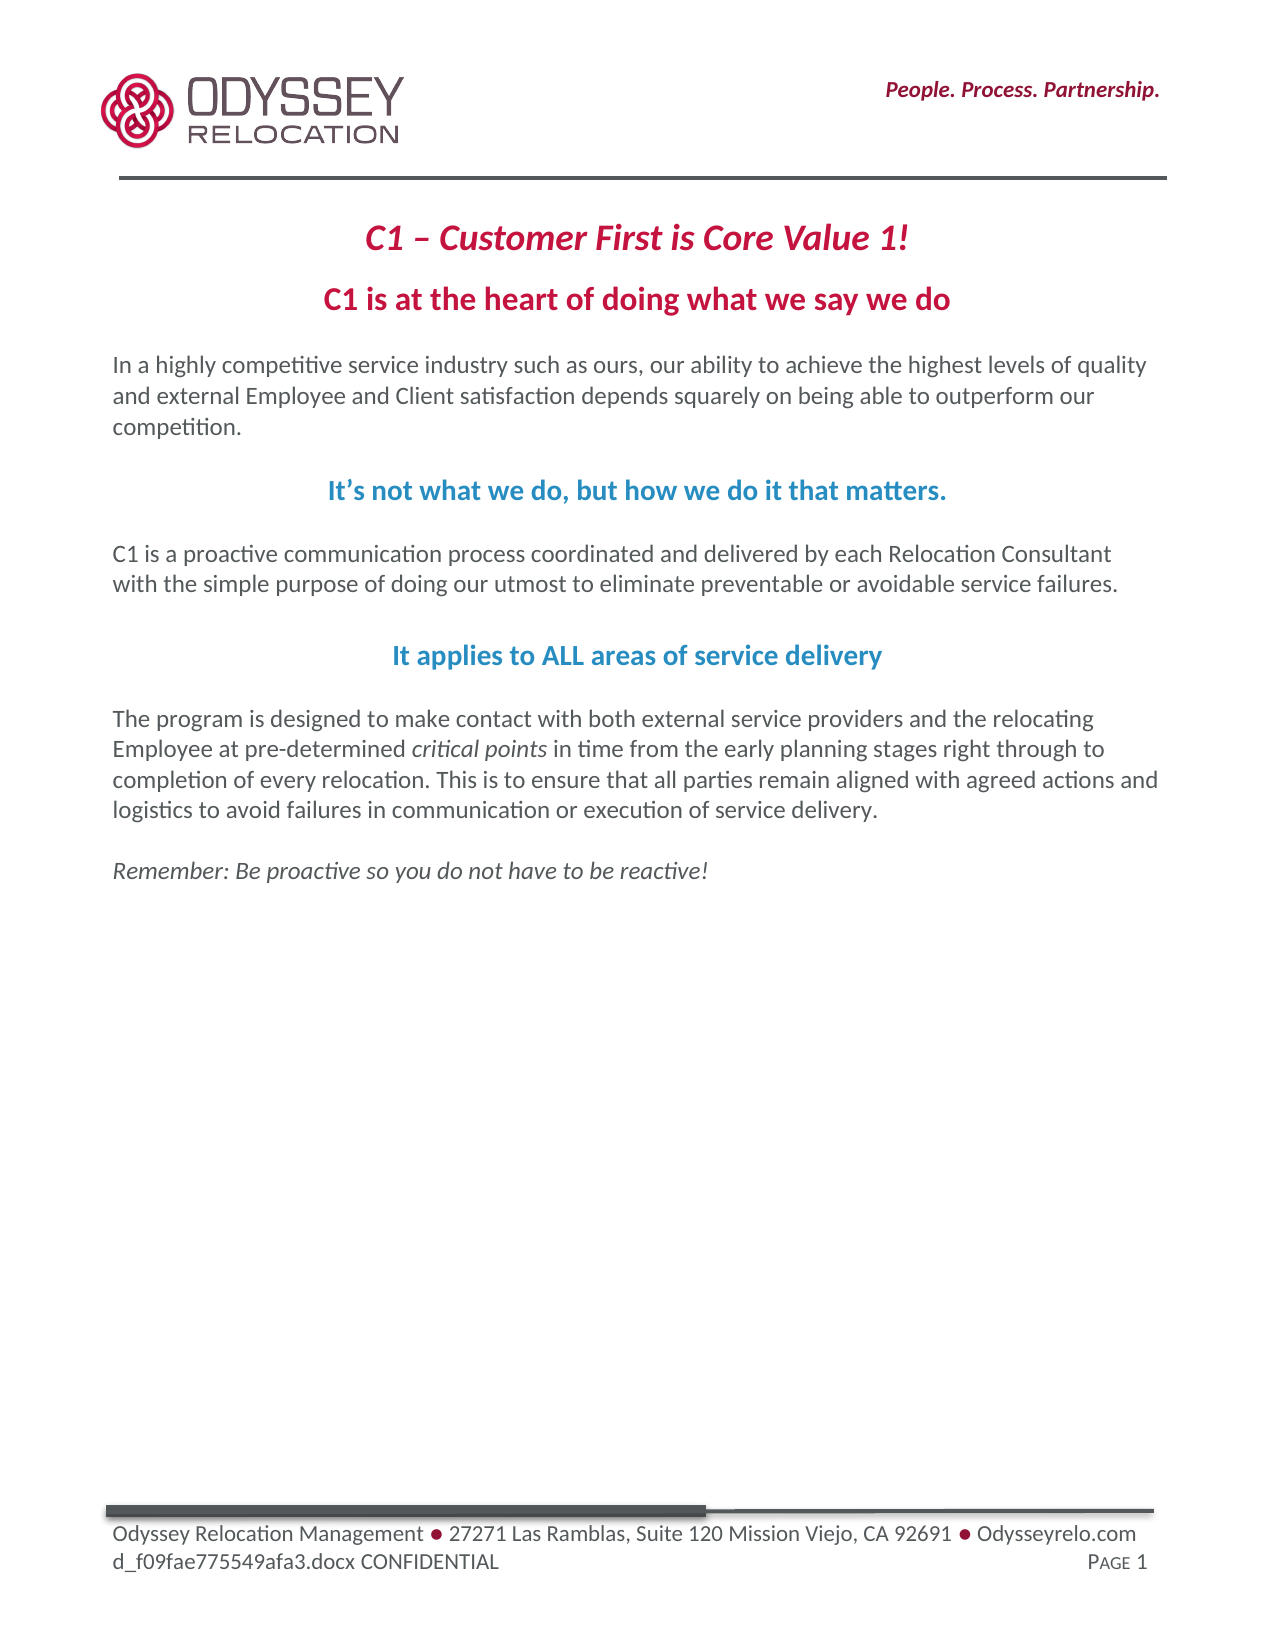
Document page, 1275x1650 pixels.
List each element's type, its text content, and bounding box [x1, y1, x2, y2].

text C1 – Customer First is Core Value 1! [112, 214, 1162, 259]
text It’s not what we do, but how we do it that matters. [112, 472, 1162, 507]
text C1 is a proactive communication process coordinated and delivered by each Relocation Consultant with the simple purpose of doing our utmost to eliminate preventable or avoidable service failures. [112, 538, 1162, 599]
text The program is designed to make contact with both external service providers and the relocating Employee at pre-determined critical points in time from the early planning stages right through to completion of every relocation. This is to ensure that all parties remain aligned with agreed actions and logistics to avoid failures in communication or execution of service delivery. [112, 703, 1162, 825]
text Remember: Be proactive so you do not have to be reactive! [112, 856, 1162, 886]
picture [88, 56, 420, 161]
text In a highly competitive service industry such as ours, our ability to achieve the highest levels of quality and external Employee and Client satisfaction depends squarely on being able to outperform our competition. [112, 349, 1162, 441]
text C1 is at the heart of doing what we say we do [112, 278, 1162, 319]
text It applies to ALL areas of service delivery [112, 629, 1162, 672]
